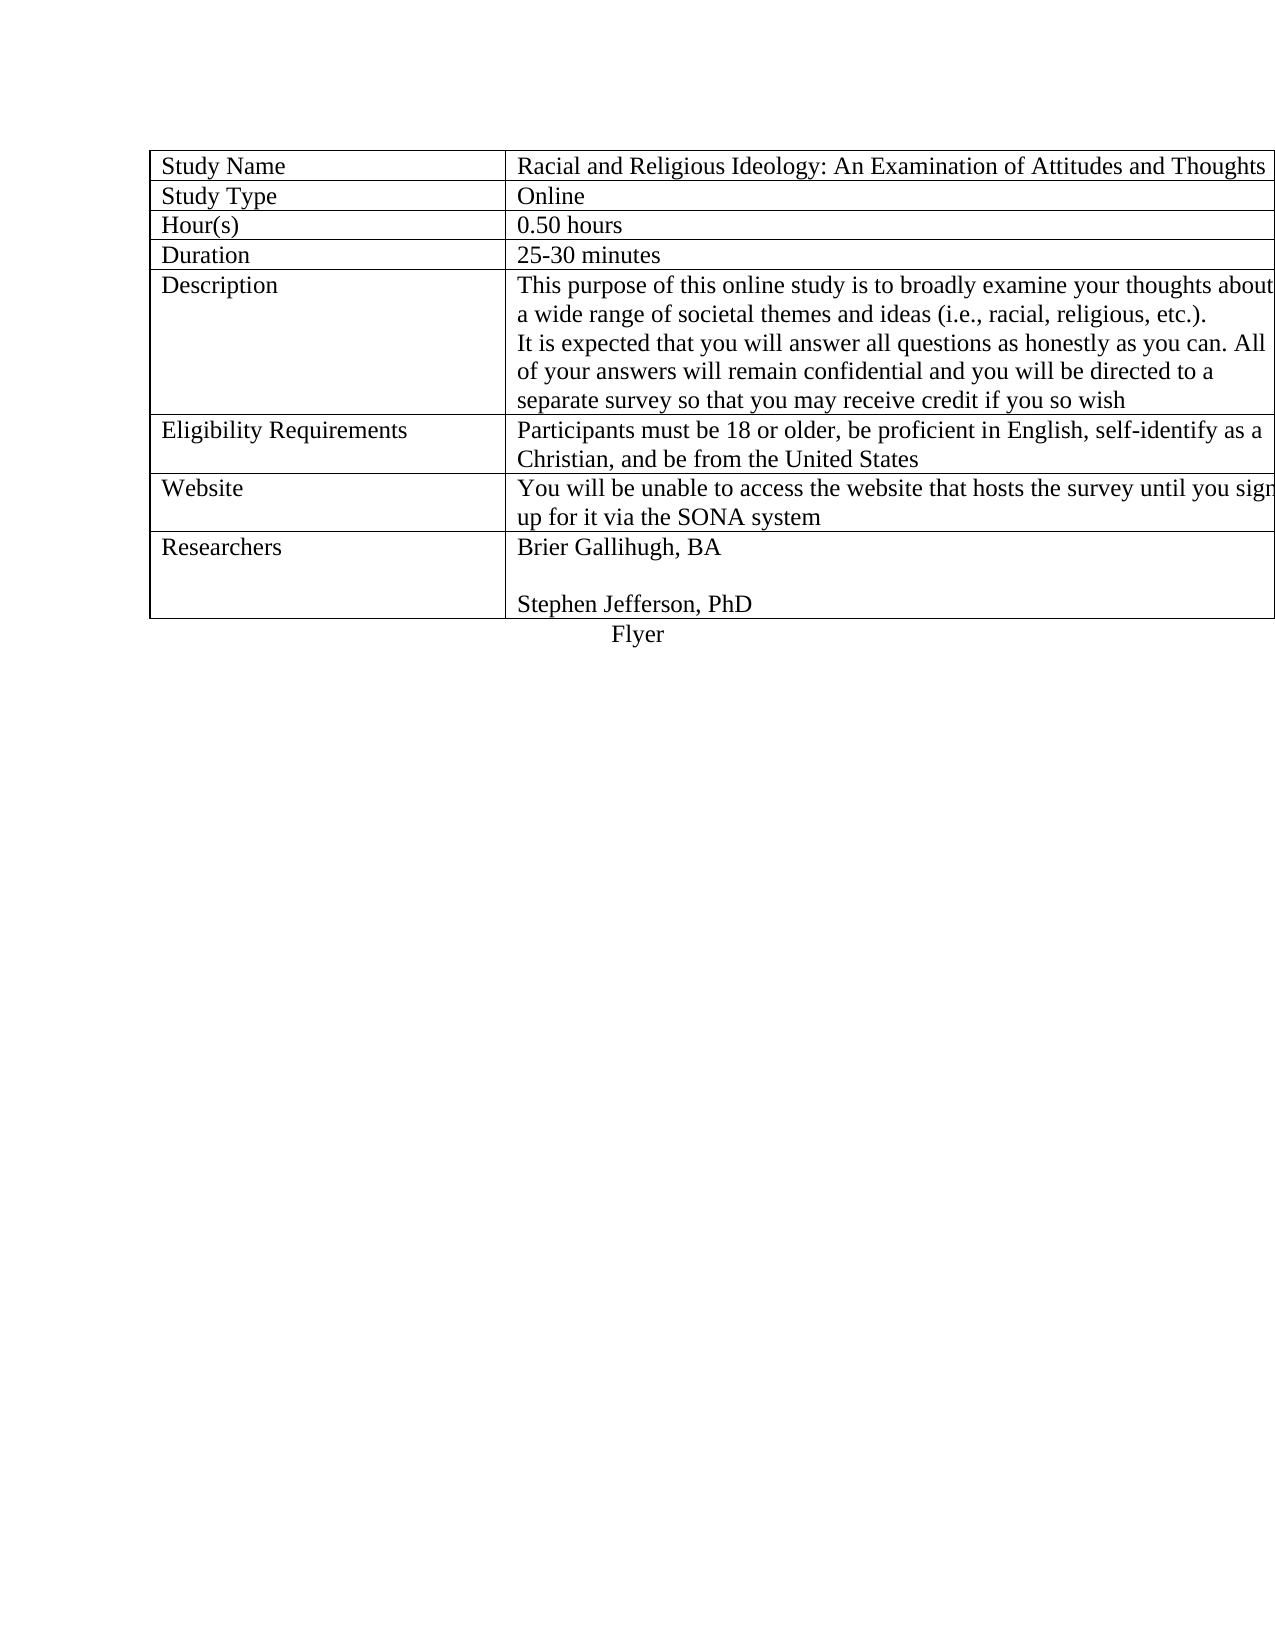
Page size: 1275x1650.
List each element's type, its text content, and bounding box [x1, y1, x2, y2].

table_cell 25-30 minutes [506, 240, 1274, 269]
table_cell Website [151, 474, 505, 531]
table_cell Duration [151, 240, 505, 269]
text Flyer [150, 619, 1125, 648]
table_cell This purpose of this online study is to broadly examine your thoughts about a wide range of societal themes and ideas (i.e., racial, religious, etc.). It is expected that you will answer all questions as honestly as you can. All of your answers will remain confidential and you will be directed to a separate survey so that you may receive credit if you so wish [506, 270, 1274, 414]
table_cell Hour(s) [151, 211, 505, 239]
table_cell You will be unable to access the website that hosts the survey until you sign up for it via the SONA system [506, 474, 1274, 531]
table_cell Study Type [151, 181, 505, 209]
table_cell Description [151, 270, 505, 414]
table_header Study Name [151, 151, 505, 180]
table_cell Researchers [151, 532, 505, 618]
table_cell Brier Gallihugh, BA Stephen Jefferson, PhD [506, 532, 1274, 618]
table_cell Online [506, 181, 1274, 209]
table_cell 0.50 hours [506, 211, 1274, 239]
table_cell Participants must be 18 or older, be proficient in English, self-identify as a Christian, and be from the United States [506, 415, 1274, 472]
table_header Racial and Religious Ideology: An Examination of Attitudes and Thoughts [506, 151, 1274, 180]
table_cell Eligibility Requirements [151, 415, 505, 472]
